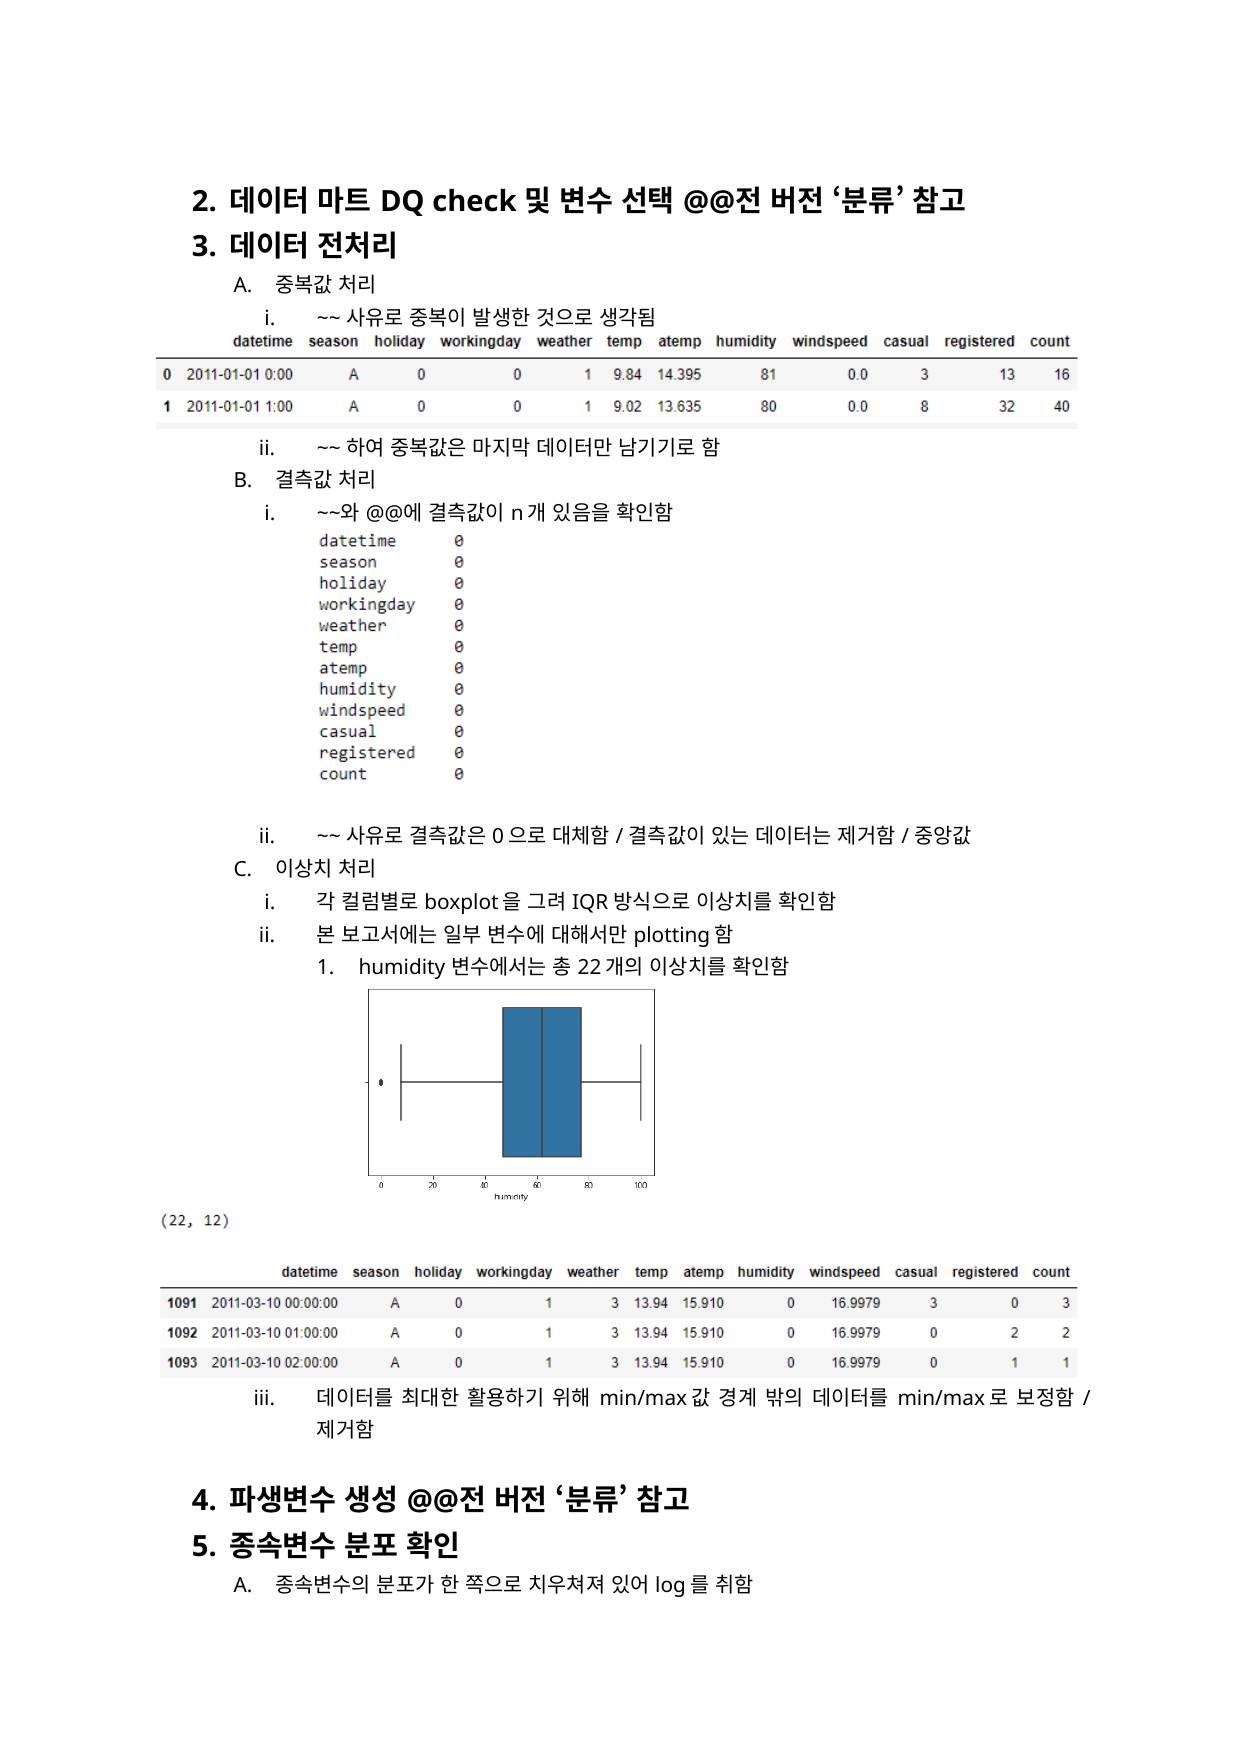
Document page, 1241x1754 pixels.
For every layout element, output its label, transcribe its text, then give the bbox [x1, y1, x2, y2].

list 본 보고서에는 일부 변수에 대해서만 plotting함 [275, 918, 1090, 948]
list 데이터 마트 DQ check 및 변수 선택 @@전 버전 ‘분류’ 참고 [192, 177, 1090, 219]
list 종속변수 분포 확인 [192, 1522, 1090, 1565]
list ~~ 사유로 결측값은 0으로 대체함 / 결측값이 있는 데이터는 제거함 / 중앙값 [275, 820, 1090, 850]
list ~~ 하여 중복값은 마지막 데이터만 남기기로 함 [275, 431, 1090, 461]
picture [150, 1207, 1091, 1379]
list 중복값 처리 [233, 269, 1090, 299]
list 파생변수 생성 @@전 버전 ‘분류’ 참고 [192, 1477, 1090, 1519]
list 종속변수의 분포가 한 쪽으로 치우쳐져 있어 log를 취함 [233, 1568, 1090, 1598]
list 데이터를 최대한 활용하기 위해 min/max값 경계 밖의 데이터를 min/max로 보정함 / 제거함 [275, 1381, 1090, 1444]
list 각 컬럼별로 boxplot을 그려 IQR 방식으로 이상치를 확인함 [275, 885, 1090, 916]
list 결측값 처리 [233, 464, 1090, 494]
picture [358, 983, 659, 1206]
list ~~와 @@에 결측값이 n개 있음을 확인함 [275, 496, 1090, 527]
list 이상치 처리 [233, 852, 1090, 883]
list 데이터 전처리 [192, 223, 1090, 265]
picture [316, 529, 474, 787]
picture [150, 334, 1091, 429]
list humidity 변수에서는 총 22개의 이상치를 확인함 [317, 951, 1090, 981]
list ~~ 사유로 중복이 발생한 것으로 생각됨 [275, 301, 1090, 332]
